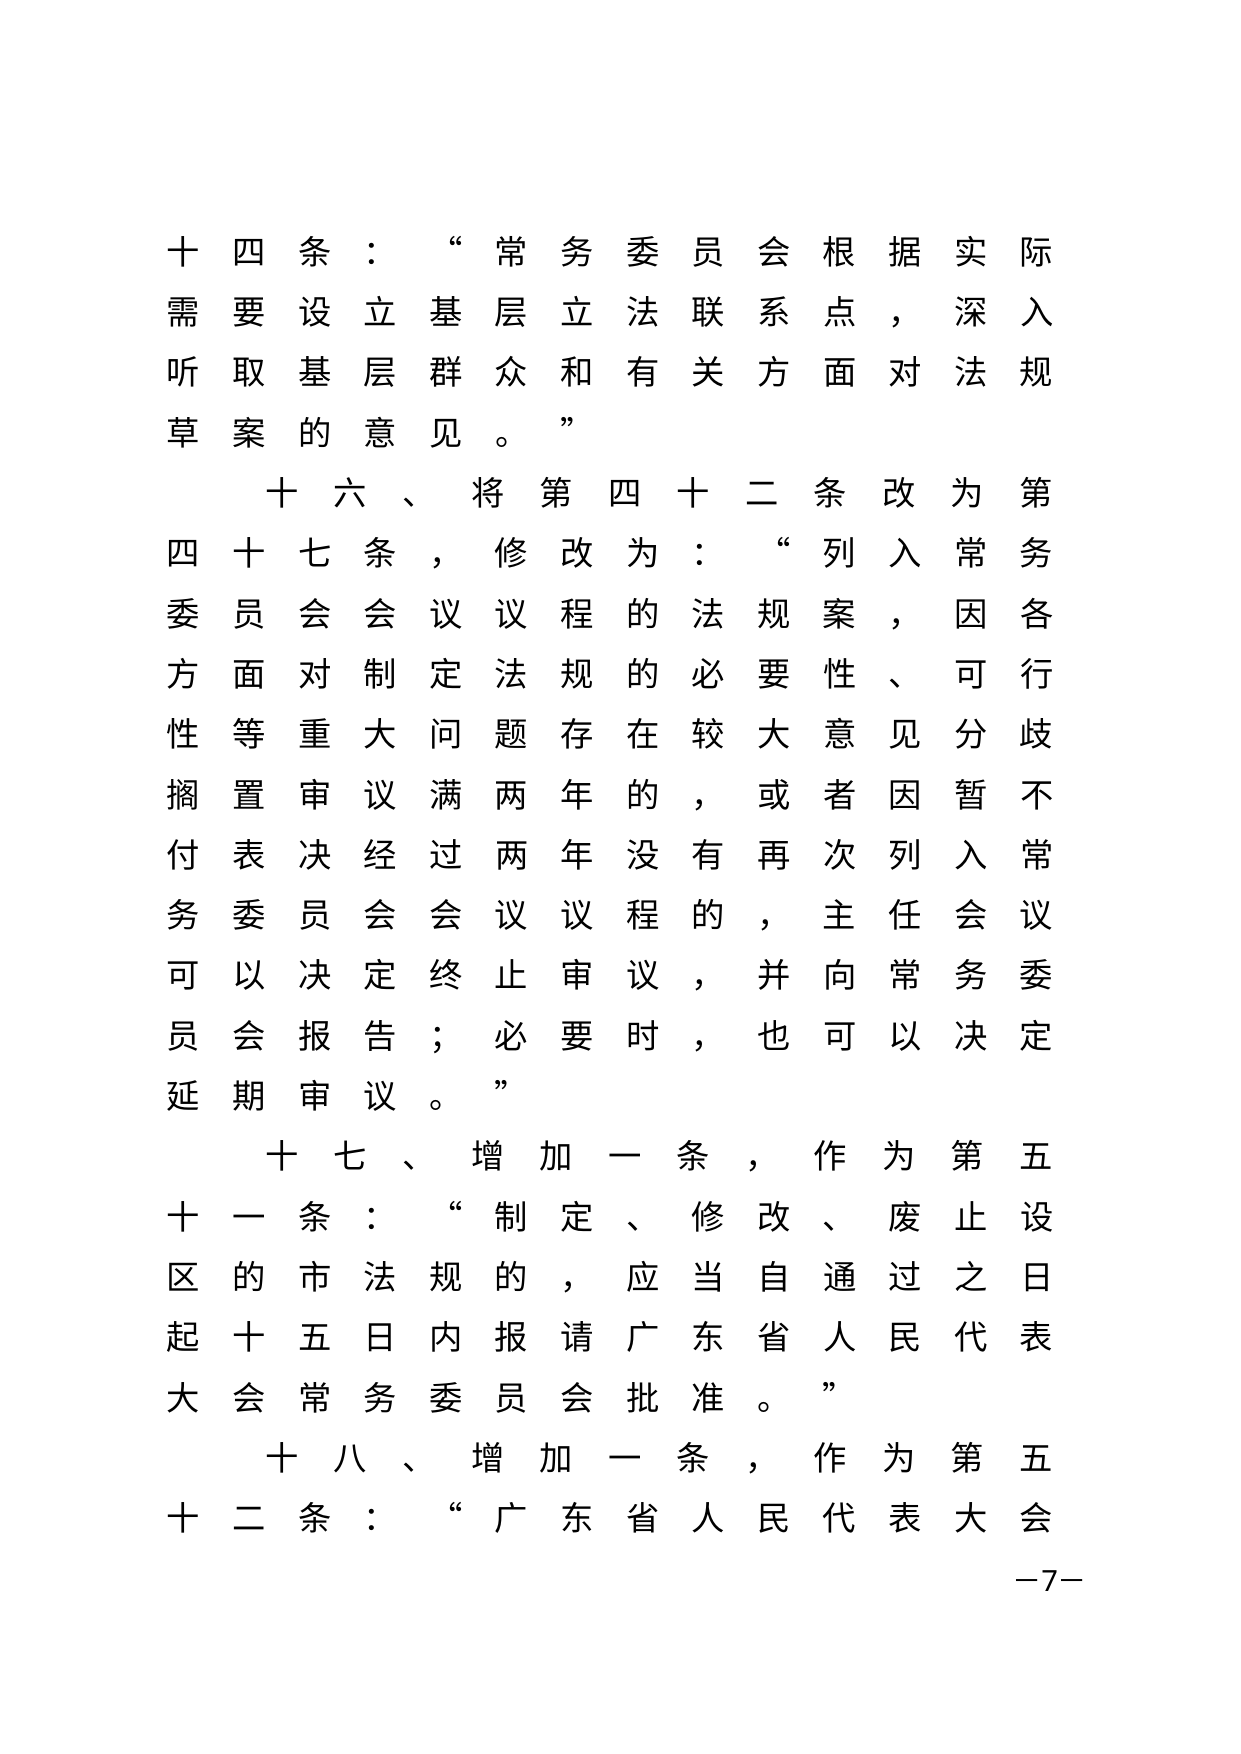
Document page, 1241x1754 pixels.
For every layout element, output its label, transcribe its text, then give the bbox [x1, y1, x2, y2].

list 十五、增加一条，作为第四十四条：“常务委员会根据实际需要设立基层立法联系点，深入听取基层群众和有关方面对法规草案的意见。” [167, 219, 1085, 461]
list 十七、增加一条，作为第五十一条：“制定、修改、废止设区的市法规的，应当自通过之日起十五日内报请广东省人民代表大会常务委员会批准。” [167, 1124, 1085, 1426]
list 十六、将第四十二条改为第四十七条，修改为：“列入常务委员会会议议程的法规案，因各方面对制定法规的必要性、可行性等重大问题存在较大意见分歧搁置审议满两年的，或者因暂不付表决经过两年没有再次列入常务委员会会议议程的，主任会议可以决定终止审议，并向常务委员会报告；必要时，也可以决定延期审议。” [167, 461, 1085, 1124]
list 十八、增加一条，作为第五十二条：“广东省人民代表大会常务委员会批准设区的市法规附修改意见的，市人民代表大会常务委员会应当按照修改意见修改后公布实施。” [167, 1426, 1085, 1546]
